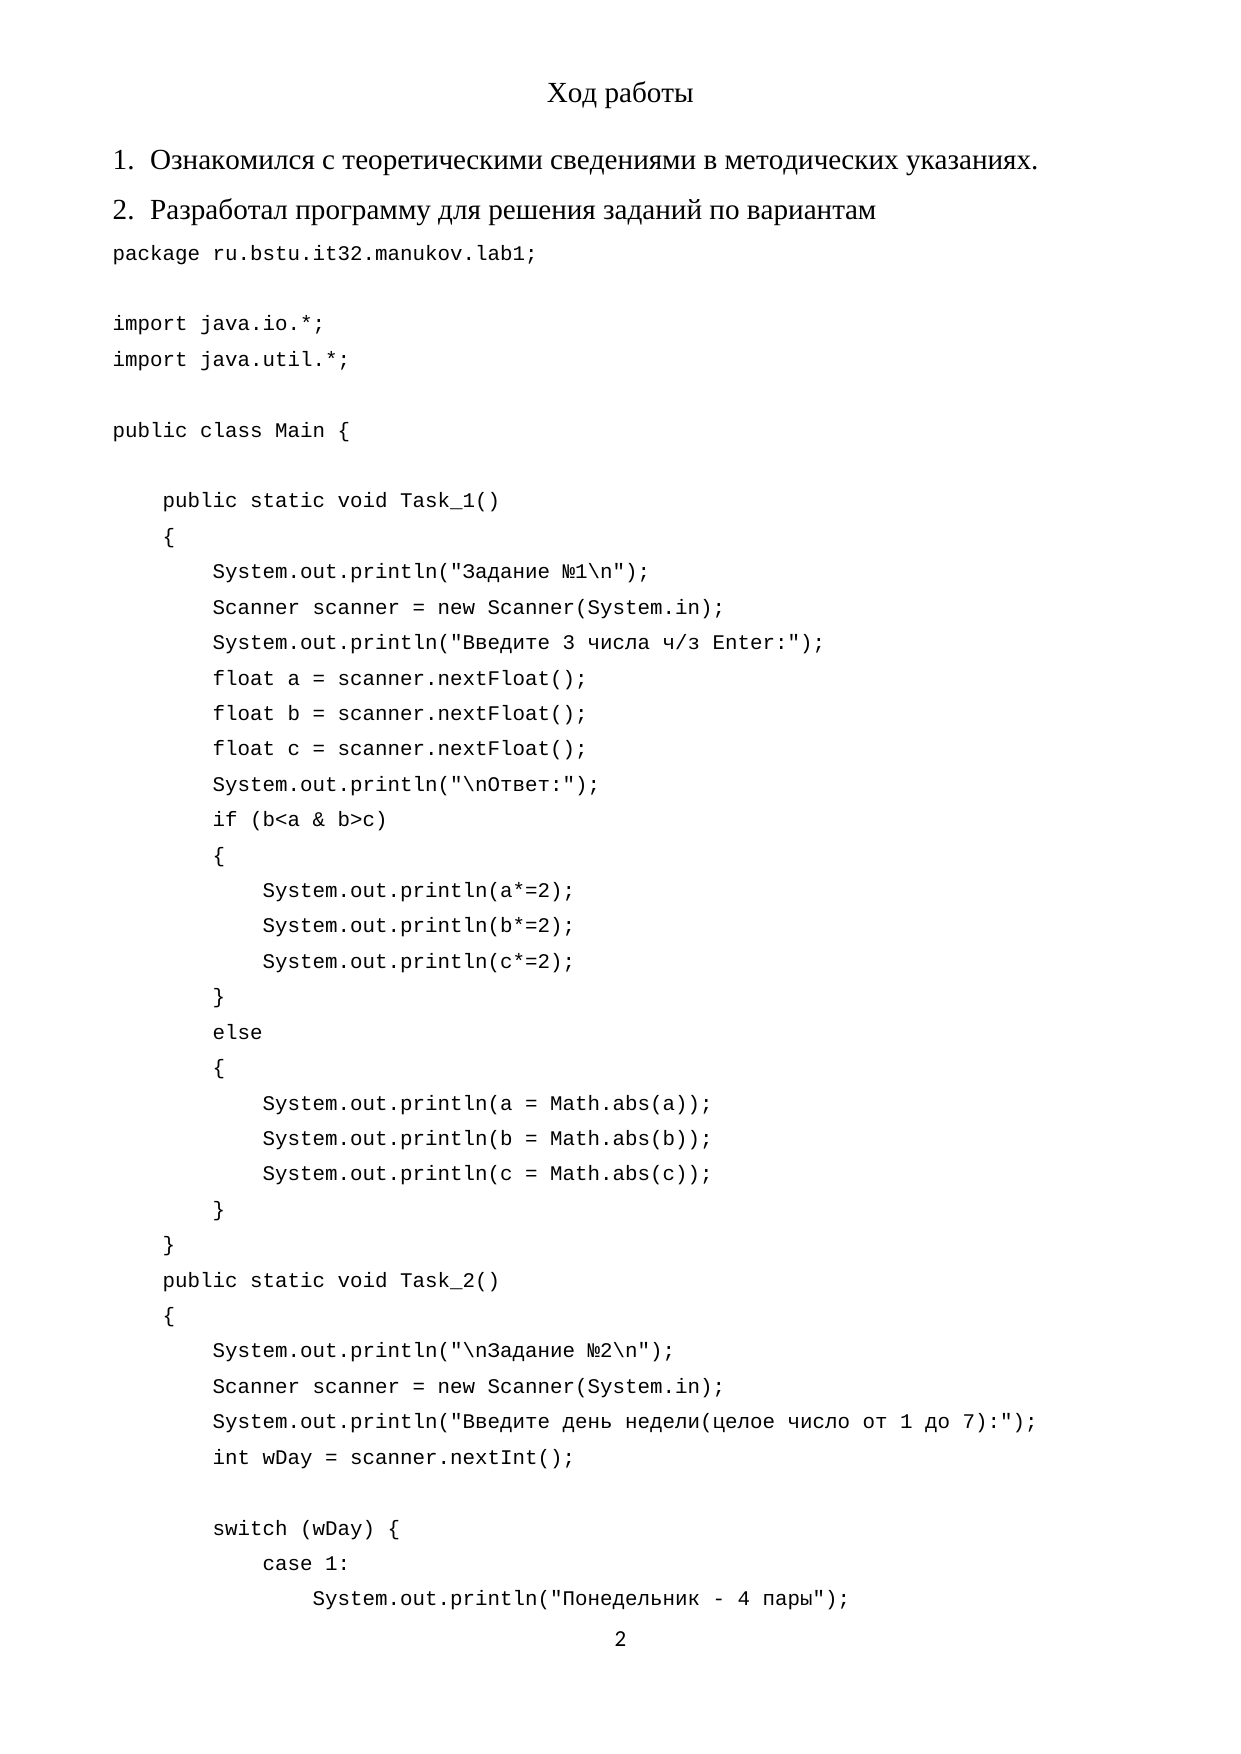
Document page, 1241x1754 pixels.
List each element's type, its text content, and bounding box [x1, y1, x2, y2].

text System.out.println("Введите день недели(целое число от 1 до 7):"); [112, 1411, 1165, 1435]
text float b = scanner.nextFloat(); [112, 703, 1165, 727]
text int wDay = scanner.nextInt(); [112, 1447, 1165, 1470]
text System.out.println("Задание №1\n"); [112, 561, 1165, 585]
text public static void Task_1() [112, 491, 1165, 514]
text if (b<a & b>c) [112, 809, 1165, 833]
text System.out.println("\nЗадание №2\n"); [112, 1341, 1165, 1364]
list Ознакомился с теоретическими сведениями в методических указаниях. [112, 142, 1165, 176]
text switch (wDay) { [112, 1518, 1165, 1541]
text else [112, 1022, 1165, 1045]
text } [112, 1199, 1165, 1222]
text import java.util.*; [112, 349, 1165, 372]
text System.out.println(b*=2); [112, 916, 1165, 939]
text System.out.println(c = Math.abs(c)); [112, 1163, 1165, 1187]
text case 1: [112, 1553, 1165, 1577]
text { [112, 1057, 1165, 1081]
text float a = scanner.nextFloat(); [112, 668, 1165, 691]
text { [112, 526, 1165, 549]
text float c = scanner.nextFloat(); [112, 738, 1165, 762]
text { [112, 845, 1165, 868]
text System.out.println(a*=2); [112, 880, 1165, 904]
text System.out.println("Введите 3 числа ч/з Enter:"); [112, 632, 1165, 656]
text Ход работы [75, 75, 1165, 108]
text { [112, 1305, 1165, 1329]
text System.out.println(b = Math.abs(b)); [112, 1128, 1165, 1152]
list Разработал программу для решения заданий по вариантам [112, 192, 1165, 226]
text package ru.bstu.it32.manukov.lab1; [112, 243, 1165, 266]
text System.out.println(a = Math.abs(a)); [112, 1093, 1165, 1116]
text public static void Task_2() [112, 1270, 1165, 1293]
text } [112, 1234, 1165, 1258]
text System.out.println("Понедельник - 4 пары"); [112, 1588, 1165, 1612]
text public class Main { [112, 420, 1165, 443]
text Scanner scanner = new Scanner(System.in); [112, 1376, 1165, 1399]
text System.out.println("\nОтвет:"); [112, 774, 1165, 797]
text Scanner scanner = new Scanner(System.in); [112, 597, 1165, 620]
text import java.io.*; [112, 313, 1165, 337]
text System.out.println(c*=2); [112, 951, 1165, 974]
text } [112, 986, 1165, 1010]
